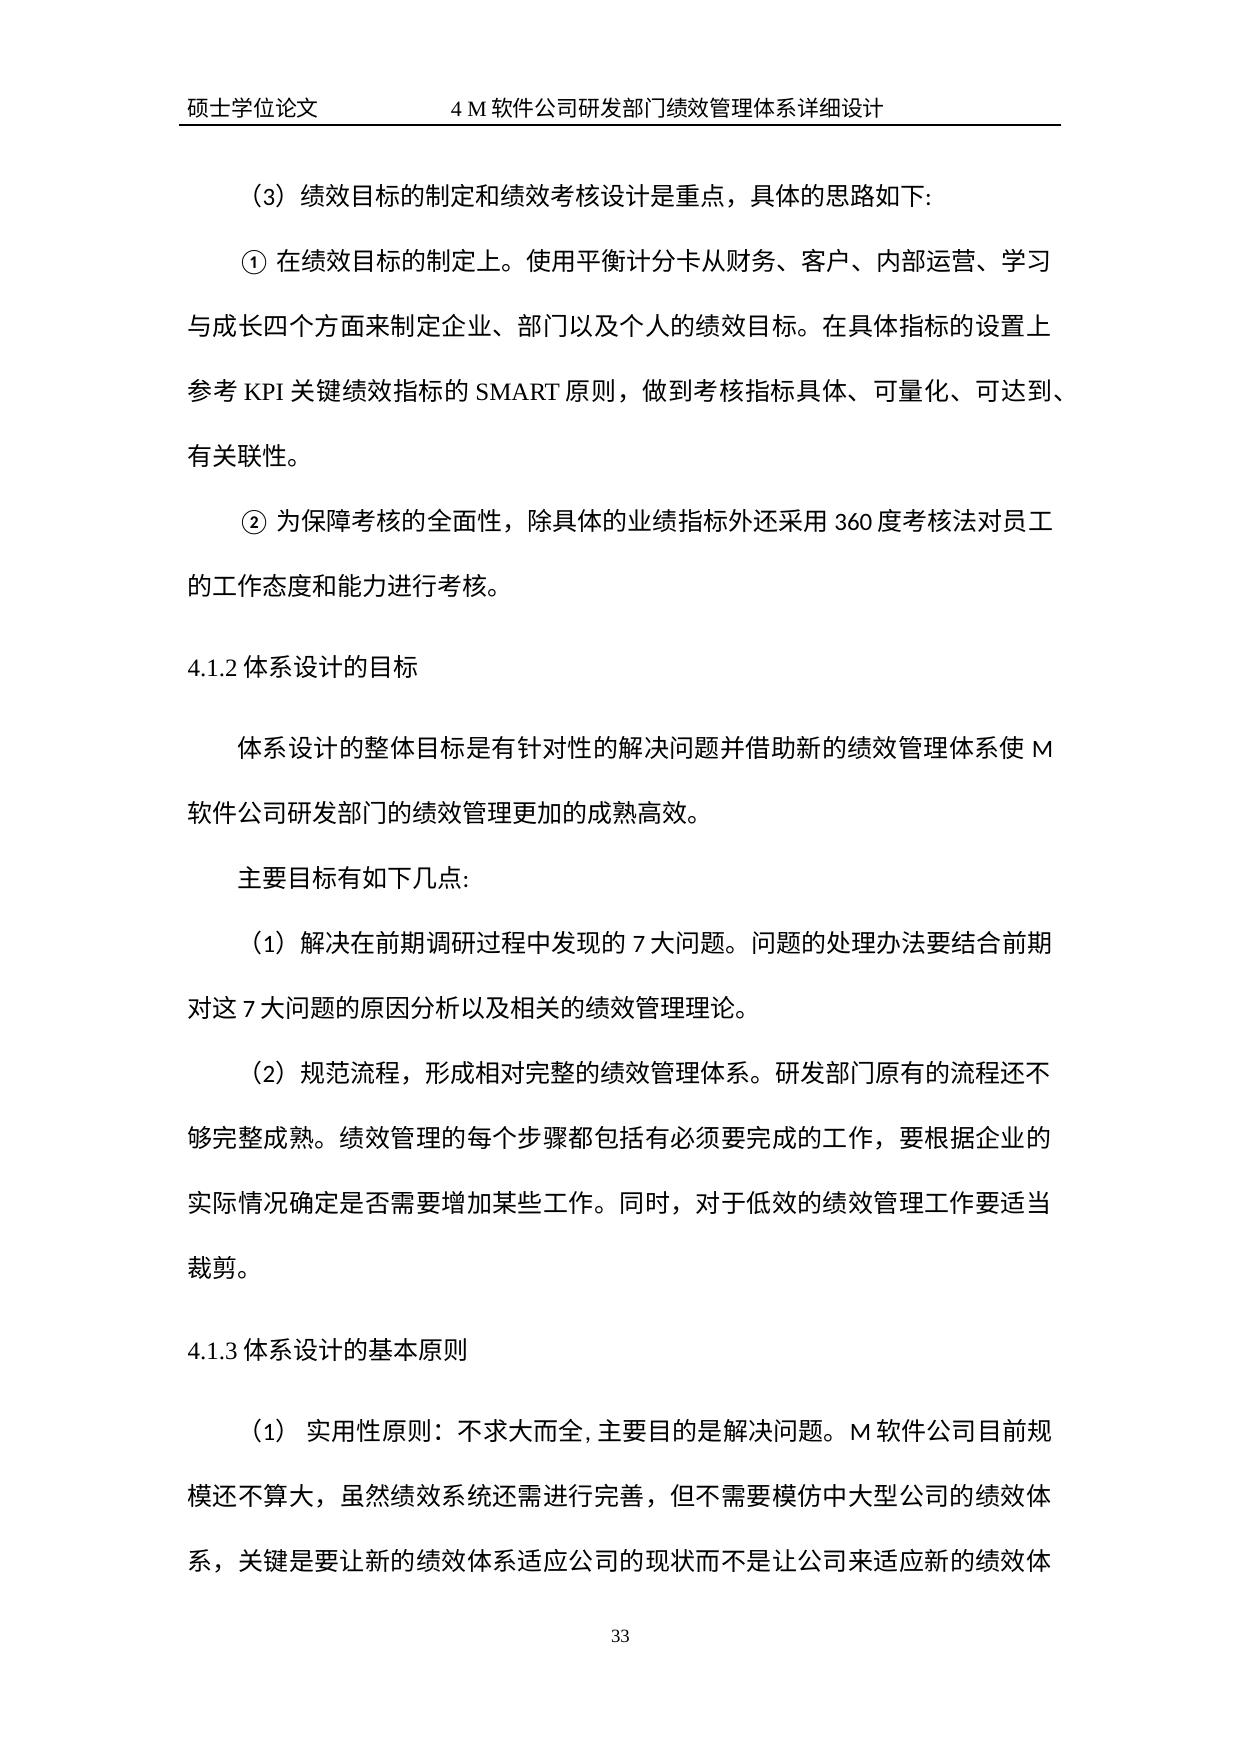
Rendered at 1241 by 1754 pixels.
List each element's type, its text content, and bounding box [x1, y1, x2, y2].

text 4.1.2 体系设计的目标 [187, 633, 1053, 698]
text 体系设计的整体目标是有针对性的解决问题并借助新的绩效管理体系使M软件公司研发部门的绩效管理更加的成熟高效。 [187, 714, 1053, 844]
text （1）解决在前期调研过程中发现的7大问题。问题的处理办法要结合前期对这7大问题的原因分析以及相关的绩效管理理论。 [187, 909, 1053, 1039]
text 主要目标有如下几点: [187, 844, 1053, 909]
text （2）规范流程，形成相对完整的绩效管理体系。研发部门原有的流程还不够完整成熟。绩效管理的每个步骤都包括有必须要完成的工作，要根据企业的实际情况确定是否需要增加某些工作。同时，对于低效的绩效管理工作要适当裁剪。 [187, 1039, 1053, 1299]
text （3）绩效目标的制定和绩效考核设计是重点，具体的思路如下: [187, 162, 1053, 227]
text ② 为保障考核的全面性，除具体的业绩指标外还采用360度考核法对员工的工作态度和能力进行考核。 [187, 487, 1053, 617]
text 4.1.3 体系设计的基本原则 [187, 1316, 1053, 1381]
text ① 在绩效目标的制定上。使用平衡计分卡从财务、客户、内部运营、学习与成长四个方面来制定企业、部门以及个人的绩效目标。在具体指标的设置上参考KPI 关键绩效指标的SMART原则，做到考核指标具体、可量化、可达到、有关联性。 [187, 227, 1053, 487]
